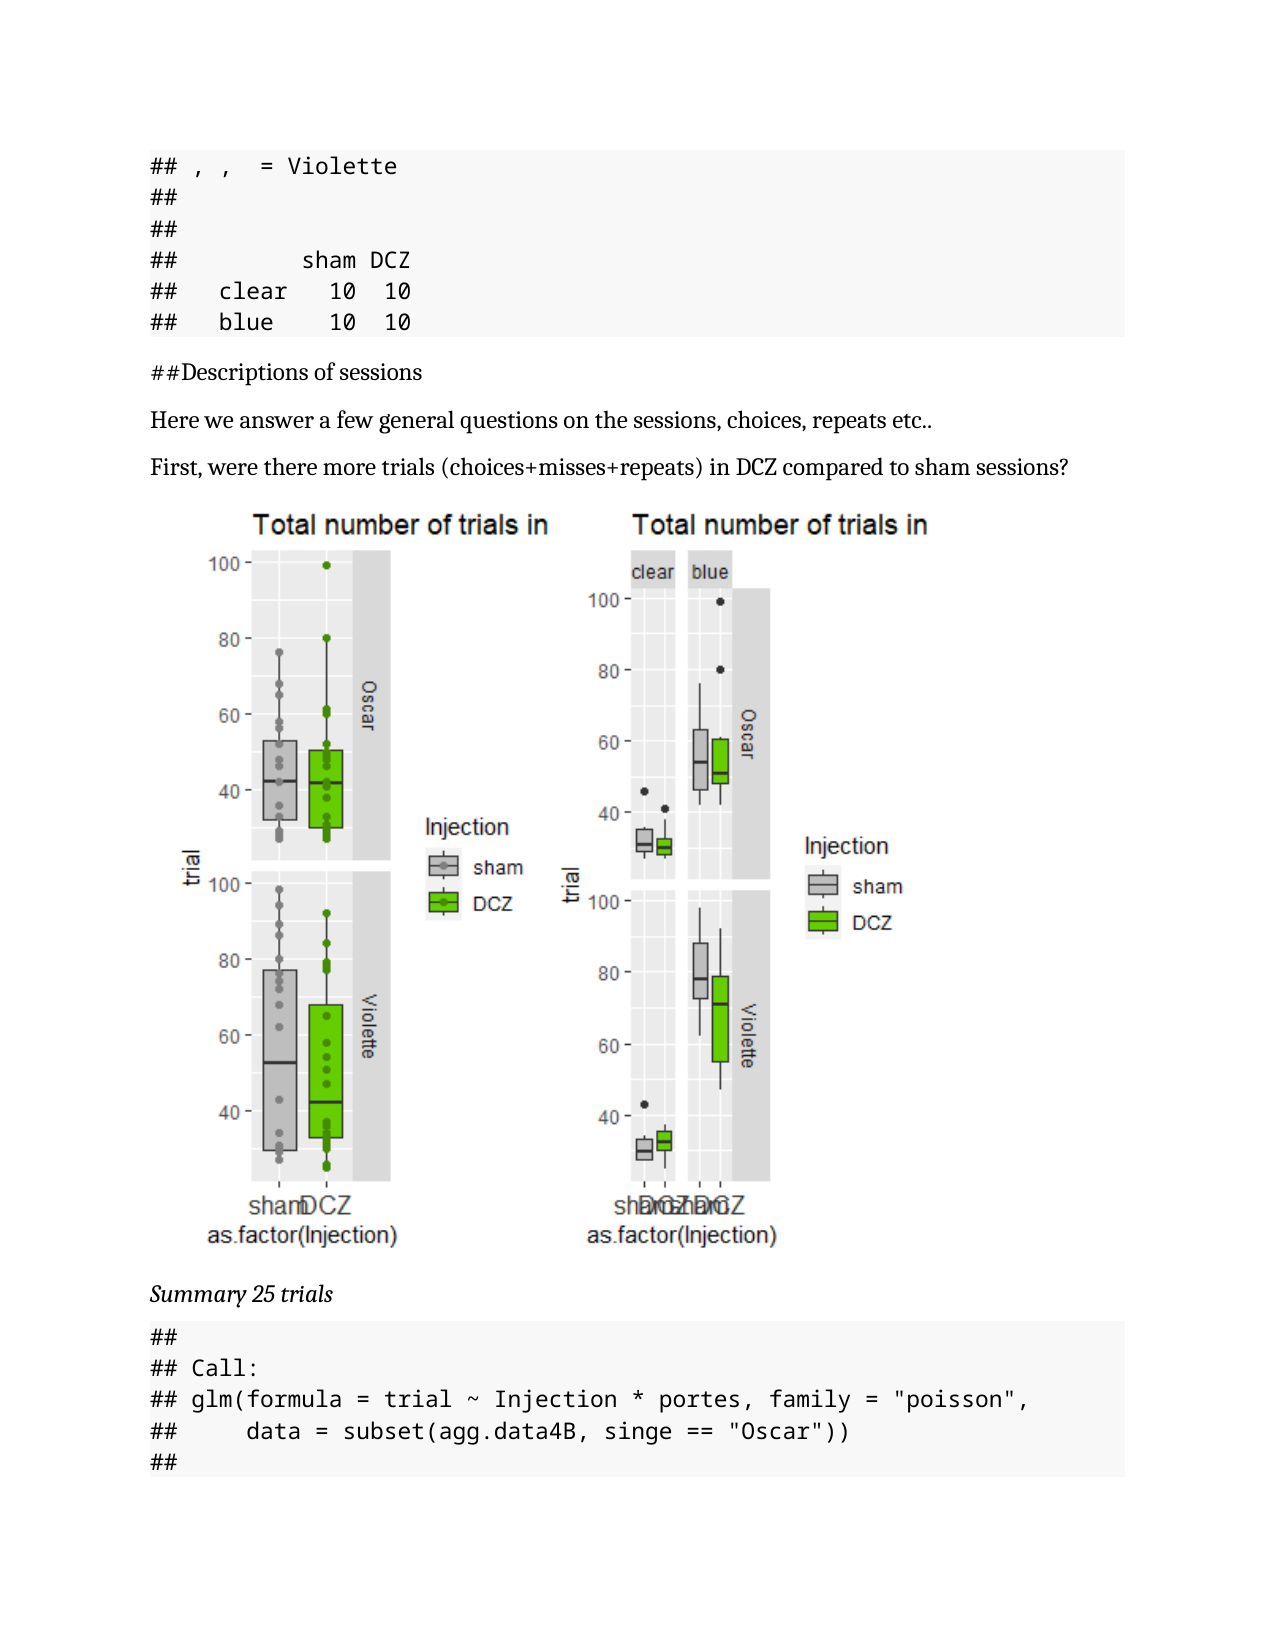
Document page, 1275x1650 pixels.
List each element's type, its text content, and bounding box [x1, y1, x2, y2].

picture [168, 500, 927, 1259]
text Here we answer a few general questions on the sessions, choices, repeats etc.. [150, 406, 1125, 434]
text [150, 1321, 1125, 1477]
text Summary 25 trials [150, 1279, 1125, 1308]
text ##Descriptions of sessions [150, 358, 1125, 387]
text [150, 150, 1125, 337]
text First, were there more trials (choices+misses+repeats) in DCZ compared to sham sessions? [150, 453, 1125, 482]
